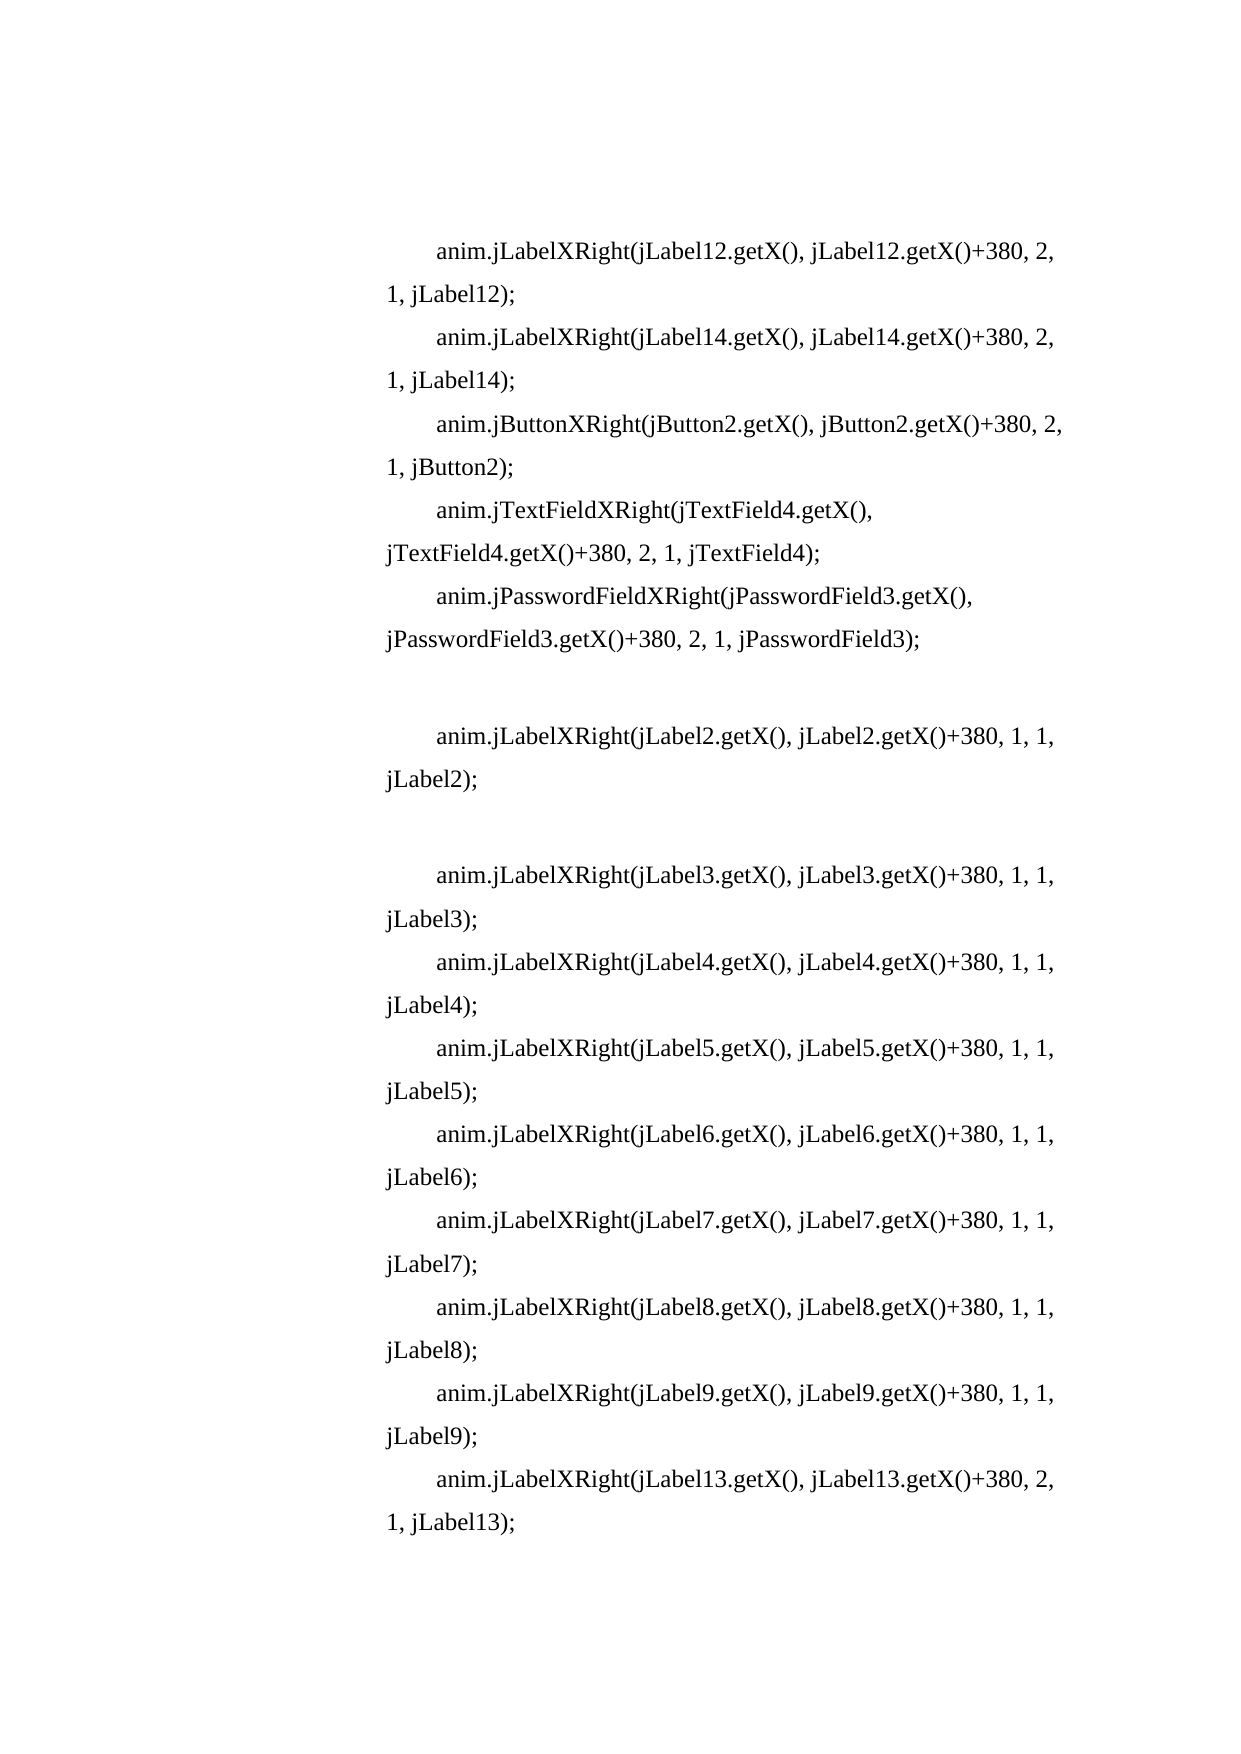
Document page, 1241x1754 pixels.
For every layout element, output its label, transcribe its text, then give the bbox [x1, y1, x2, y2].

list anim.jLabelXRight(jLabel9.getX(), jLabel9.getX()+380, 1, 1, jLabel9); [386, 1378, 1063, 1450]
list anim.jLabelXRight(jLabel12.getX(), jLabel12.getX()+380, 2, 1, jLabel12); [386, 236, 1063, 308]
list anim.jPasswordFieldXRight(jPasswordField3.getX(), jPasswordField3.getX()+380, 2, 1, jPasswordField3); [386, 581, 1063, 653]
list anim.jLabelXRight(jLabel3.getX(), jLabel3.getX()+380, 1, 1, jLabel3); [386, 861, 1063, 932]
list anim.jLabelXRight(jLabel14.getX(), jLabel14.getX()+380, 2, 1, jLabel14); [386, 322, 1063, 394]
list anim.jLabelXRight(jLabel8.getX(), jLabel8.getX()+380, 1, 1, jLabel8); [386, 1292, 1063, 1364]
list anim.jTextFieldXRight(jTextField4.getX(), jTextField4.getX()+380, 2, 1, jTextField4); [386, 495, 1063, 567]
list anim.jLabelXRight(jLabel7.getX(), jLabel7.getX()+380, 1, 1, jLabel7); [386, 1206, 1063, 1277]
list anim.jLabelXRight(jLabel5.getX(), jLabel5.getX()+380, 1, 1, jLabel5); [386, 1033, 1063, 1105]
list anim.jButtonXRight(jButton2.getX(), jButton2.getX()+380, 2, 1, jButton2); [386, 409, 1063, 481]
list anim.jLabelXRight(jLabel2.getX(), jLabel2.getX()+380, 1, 1, jLabel2); [386, 721, 1063, 793]
list anim.jLabelXRight(jLabel13.getX(), jLabel13.getX()+380, 2, 1, jLabel13); [386, 1464, 1063, 1536]
list anim.jLabelXRight(jLabel4.getX(), jLabel4.getX()+380, 1, 1, jLabel4); [386, 947, 1063, 1019]
list anim.jLabelXRight(jLabel6.getX(), jLabel6.getX()+380, 1, 1, jLabel6); [386, 1119, 1063, 1191]
